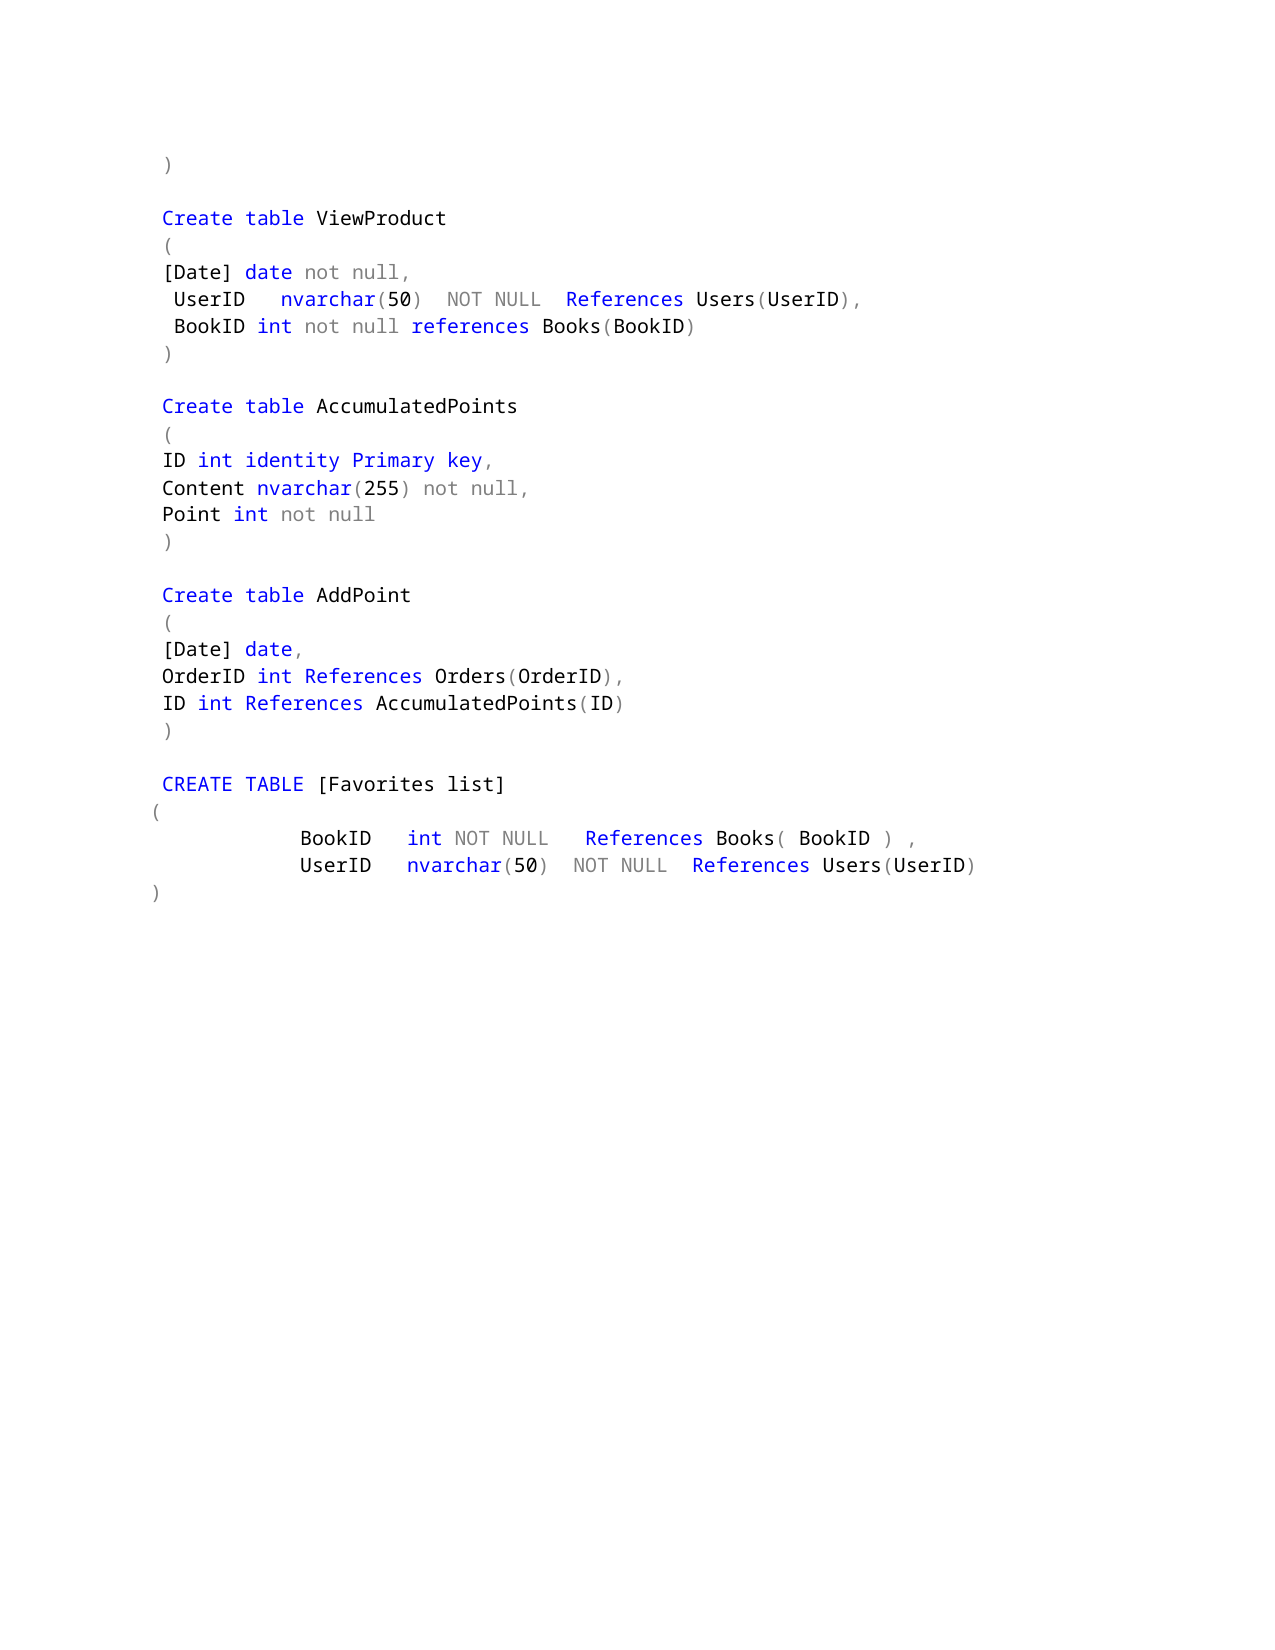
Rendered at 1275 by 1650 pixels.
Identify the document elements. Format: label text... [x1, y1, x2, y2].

text ID int References AccumulatedPoints(ID) [150, 689, 1125, 717]
text ( [150, 231, 1125, 258]
text ) [150, 878, 1125, 905]
text ID int identity Primary key, [150, 447, 1125, 474]
text Content nvarchar(255) not null, [150, 474, 1125, 501]
text OrderID int References Orders(OrderID), [150, 663, 1125, 689]
text ) [150, 150, 1125, 177]
text CREATE TABLE [Favorites list] [150, 771, 1125, 797]
text Create table AddPoint [150, 582, 1125, 609]
text ) [150, 528, 1125, 555]
text Create table ViewProduct [150, 204, 1125, 231]
text ) [150, 717, 1125, 743]
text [150, 312, 1125, 339]
text [Date] date not null, [150, 258, 1125, 285]
text Create table AccumulatedPoints [150, 393, 1125, 420]
text [Date] date, [150, 636, 1125, 663]
text Point int not null [150, 501, 1125, 528]
text ( [150, 420, 1125, 447]
text ( [150, 797, 1125, 824]
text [150, 285, 1125, 312]
text UserID nvarchar(50) NOT NULL References Users(UserID) [150, 851, 1125, 878]
text ) [150, 339, 1125, 366]
text ( [150, 609, 1125, 636]
text BookID int NOT NULL References Books( BookID ) , [150, 824, 1125, 851]
